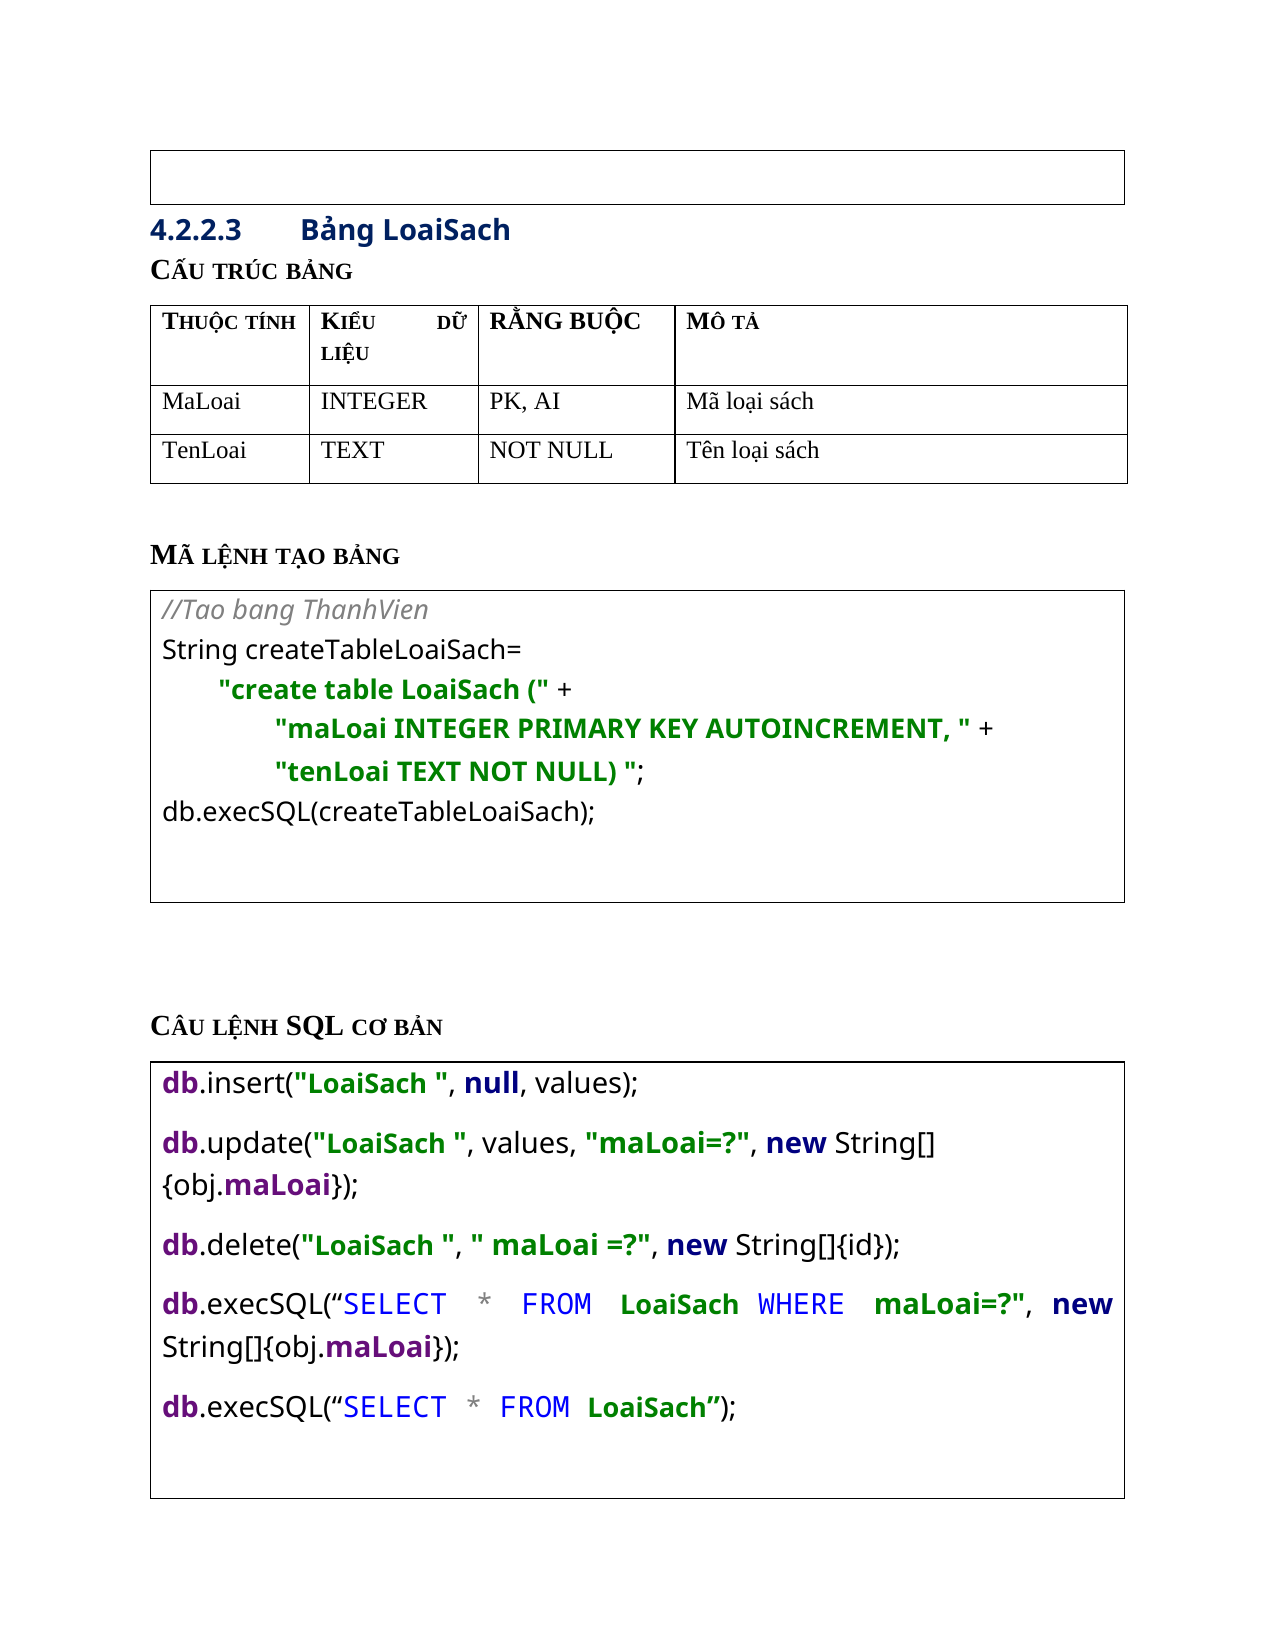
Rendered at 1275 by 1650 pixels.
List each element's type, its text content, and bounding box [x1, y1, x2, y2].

table_header RẰNG BUỘC [479, 306, 674, 385]
text Cấu trúc bảng [150, 252, 1125, 285]
table_cell TenLoai [151, 435, 309, 483]
table_cell TEXT [310, 435, 478, 483]
table_cell Tên loại sách [676, 435, 1127, 483]
table_header Thuộc tính [151, 306, 309, 385]
table_header Kiểu dữ liệu [310, 306, 478, 385]
text Câu lệnh SQL cơ bản [150, 1008, 1125, 1042]
table_header //Tao bang ThanhVien String createTableLoaiSach= "create table LoaiSach (" + "maLoai INTEGER PRIMARY KEY AUTOINCREMENT, " + "tenLoai TEXT NOT NULL) "; db.execSQL(createTableLoaiSach); [151, 591, 1124, 902]
table_cell INTEGER [310, 386, 478, 434]
table_cell Mã loại sách [676, 386, 1127, 434]
table_header db.insert("LoaiSach ", null, values); db.update("LoaiSach ", values, "maLoai=?", new String[]{obj.maLoai}); db.delete("LoaiSach ", " maLoai =?", new String[]{id}); db.execSQL(“SELECT * FROM LoaiSach WHERE maLoai=?", new String[]{obj.maLoai}); db.execSQL(“SELECT * FROM LoaiSach”); [151, 1063, 1124, 1498]
table_cell PK, AI [479, 386, 674, 434]
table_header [151, 151, 1124, 204]
table_header Mô tả [676, 306, 1127, 385]
table_cell MaLoai [151, 386, 309, 434]
text Mã lệnh tạo bảng [150, 537, 1125, 570]
subtitle Bảng LoaiSach [150, 209, 1125, 249]
table_cell NOT NULL [479, 435, 674, 483]
